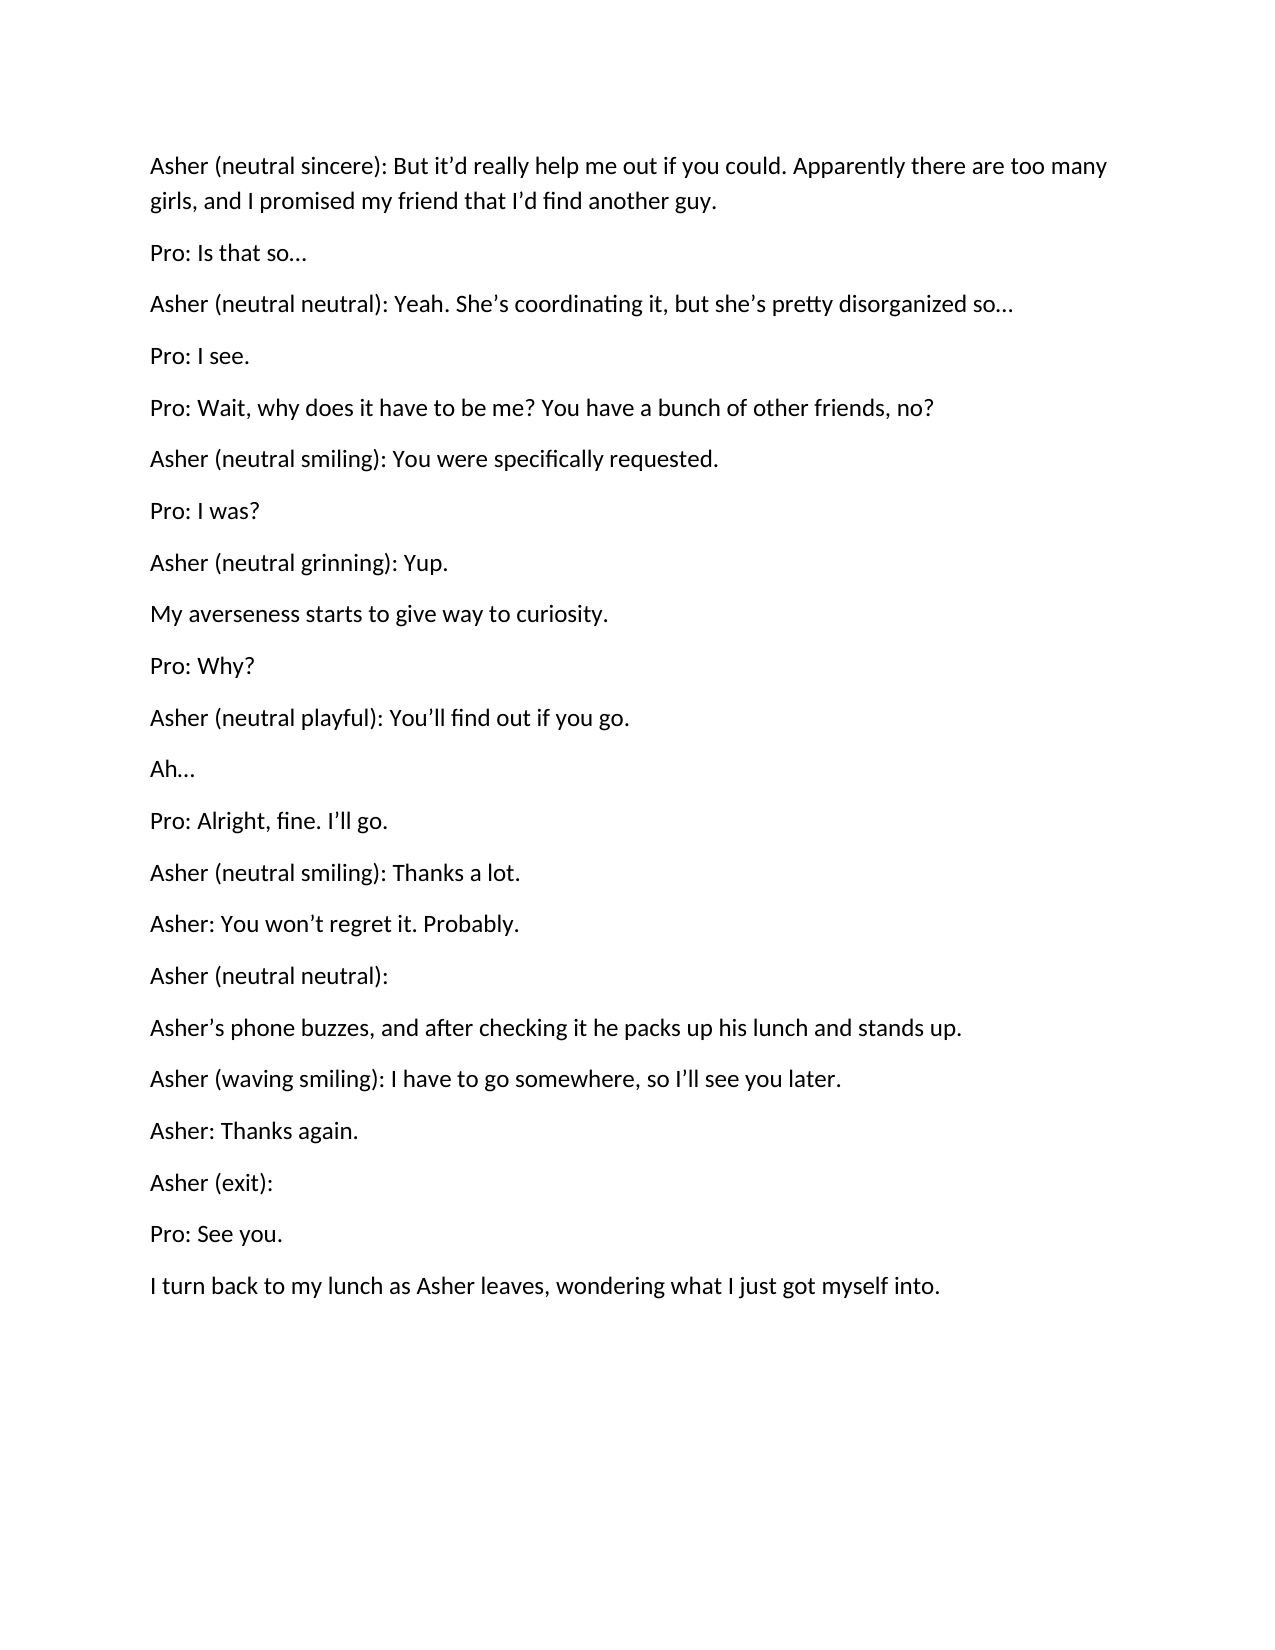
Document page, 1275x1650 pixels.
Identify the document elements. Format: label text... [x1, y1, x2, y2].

text My averseness starts to give way to curiosity. [150, 598, 1125, 629]
text Pro: Alright, fine. I’ll go. [150, 805, 1125, 836]
text I turn back to my lunch as Asher leaves, wondering what I just got myself into. [150, 1270, 1125, 1301]
text Asher’s phone buzzes, and after checking it he packs up his lunch and stands up. [150, 1012, 1125, 1042]
text Asher: Thanks again. [150, 1115, 1125, 1146]
text Asher (neutral smiling): You were specifically requested. [150, 443, 1125, 474]
text Asher (waving smiling): I have to go somewhere, so I’ll see you later. [150, 1063, 1125, 1094]
text Pro: Why? [150, 650, 1125, 681]
text Asher (neutral sincere): But it’d really help me out if you could. Apparently there are too many girls, and I promised my friend that I’d find another guy. [150, 150, 1125, 216]
text Asher (neutral playful): You’ll find out if you go. [150, 702, 1125, 732]
text Pro: See you. [150, 1218, 1125, 1249]
text Ah… [150, 753, 1125, 784]
text Asher (neutral neutral): Yeah. She’s coordinating it, but she’s pretty disorganized so… [150, 288, 1125, 319]
text Asher (neutral grinning): Yup. [150, 547, 1125, 577]
text Asher (neutral smiling): Thanks a lot. [150, 857, 1125, 887]
text Asher (exit): [150, 1167, 1125, 1197]
text Asher (neutral neutral): [150, 960, 1125, 991]
text Asher: You won’t regret it. Probably. [150, 908, 1125, 939]
text Pro: Is that so… [150, 237, 1125, 267]
text Pro: I see. [150, 340, 1125, 371]
text Pro: I was? [150, 495, 1125, 526]
text Pro: Wait, why does it have to be me? You have a bunch of other friends, no? [150, 392, 1125, 422]
